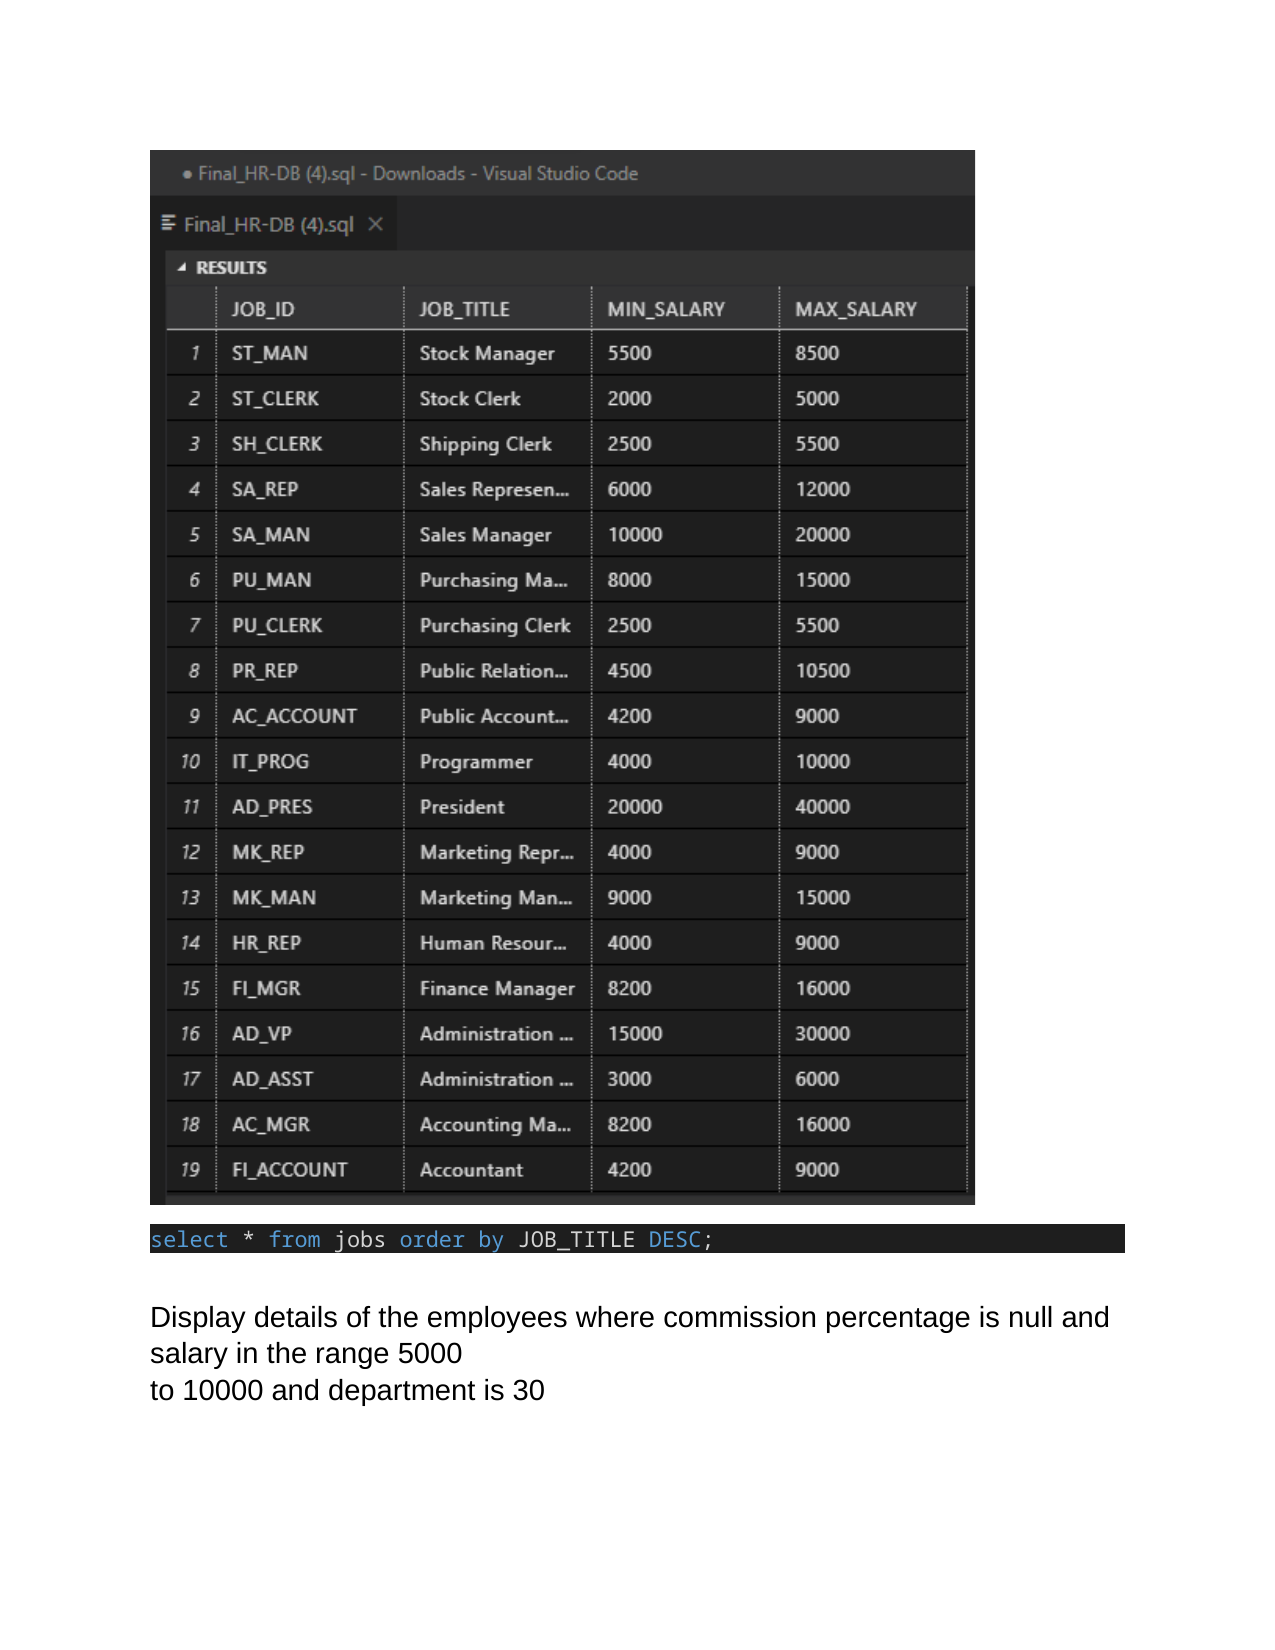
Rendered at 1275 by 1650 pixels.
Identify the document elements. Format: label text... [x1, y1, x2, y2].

text select * from jobs order by JOB_TITLE DESC; [150, 1224, 1125, 1253]
picture [150, 150, 976, 1205]
text Display details of the employees where commission percentage is null and salary in the range 5000 to 10000 and department is 30 [150, 1300, 1125, 1406]
